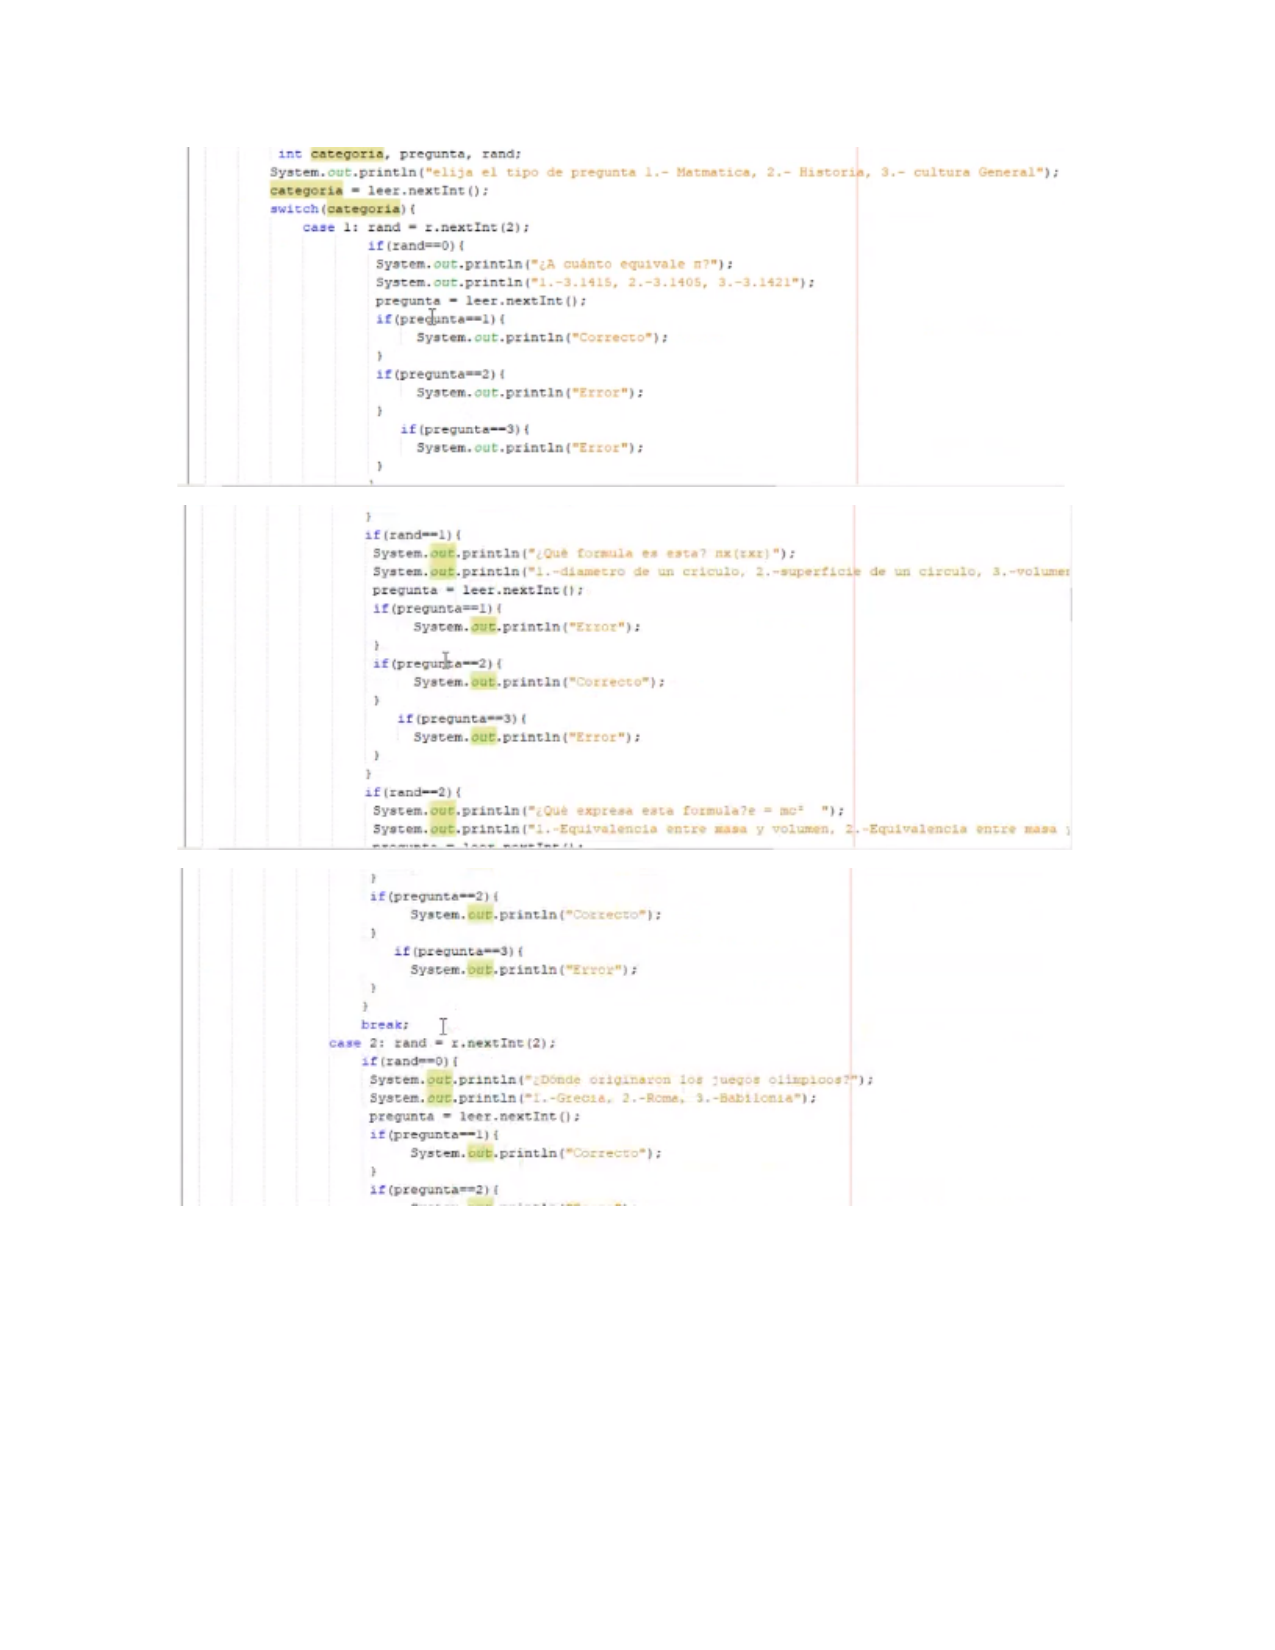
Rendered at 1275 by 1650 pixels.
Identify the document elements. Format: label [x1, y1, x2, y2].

picture [177, 505, 1073, 850]
picture [177, 868, 1043, 1206]
picture [177, 147, 1065, 487]
